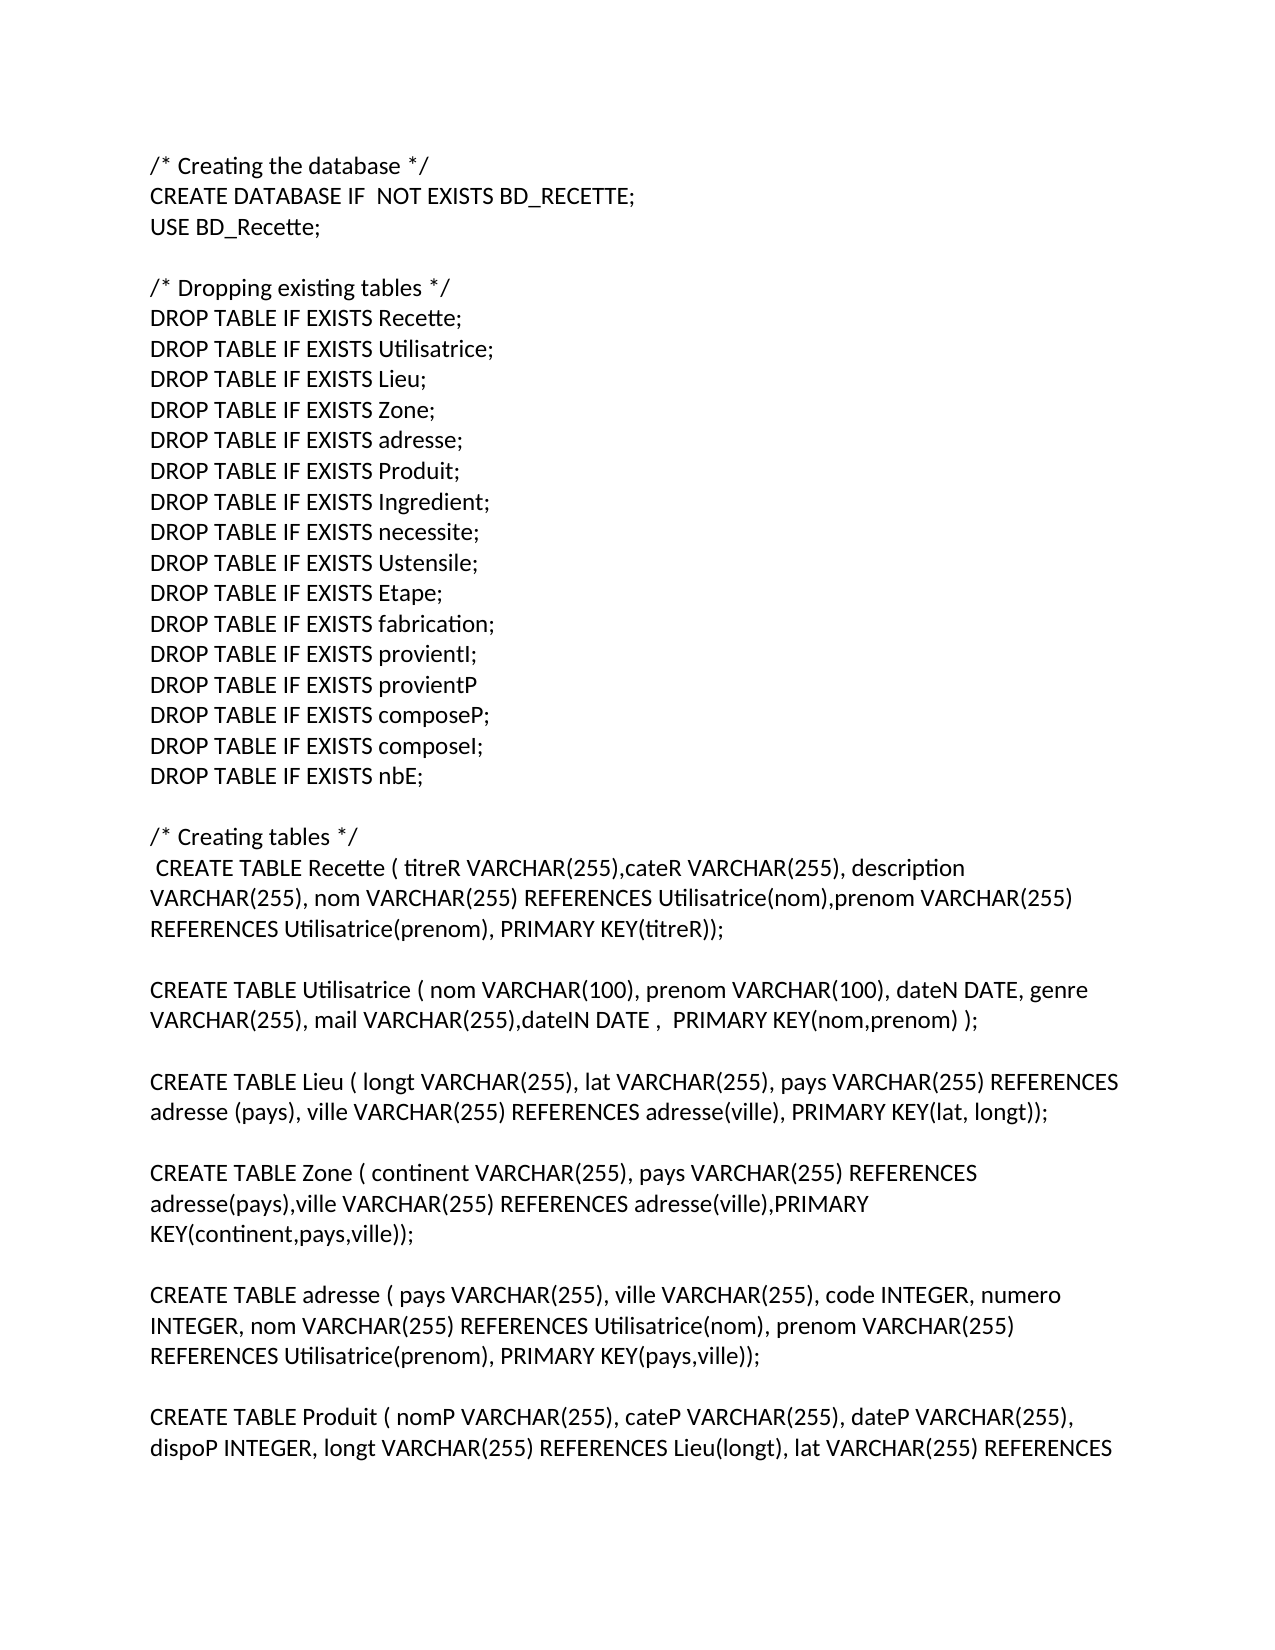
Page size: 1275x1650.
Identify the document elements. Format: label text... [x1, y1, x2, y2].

text DROP TABLE IF EXISTS nbE; [150, 760, 1125, 791]
text DROP TABLE IF EXISTS Utilisatrice; [150, 333, 1125, 364]
text /* Dropping existing tables */ [150, 272, 1125, 303]
text DROP TABLE IF EXISTS fabrication; [150, 608, 1125, 638]
text USE BD_Recette; [150, 211, 1125, 242]
text CREATE TABLE Recette ( titreR VARCHAR(255),cateR VARCHAR(255), description VARCHAR(255), nom VARCHAR(255) REFERENCES Utilisatrice(nom),prenom VARCHAR(255) REFERENCES Utilisatrice(prenom), PRIMARY KEY(titreR)); [150, 852, 1125, 943]
text DROP TABLE IF EXISTS Etape; [150, 577, 1125, 608]
text DROP TABLE IF EXISTS Lieu; [150, 364, 1125, 394]
text DROP TABLE IF EXISTS Produit; [150, 455, 1125, 486]
text CREATE TABLE Utilisatrice ( nom VARCHAR(100), prenom VARCHAR(100), dateN DATE, genre VARCHAR(255), mail VARCHAR(255),dateIN DATE , PRIMARY KEY(nom,prenom) ); [150, 974, 1125, 1035]
text CREATE DATABASE IF NOT EXISTS BD_RECETTE; [150, 181, 1125, 211]
text DROP TABLE IF EXISTS Zone; [150, 394, 1125, 425]
text DROP TABLE IF EXISTS Recette; [150, 303, 1125, 333]
text DROP TABLE IF EXISTS provientP [150, 669, 1125, 699]
text /* Creating tables */ [150, 821, 1125, 852]
text CREATE TABLE Zone ( continent VARCHAR(255), pays VARCHAR(255) REFERENCES adresse(pays),ville VARCHAR(255) REFERENCES adresse(ville),PRIMARY KEY(continent,pays,ville)); [150, 1157, 1125, 1249]
text CREATE TABLE Lieu ( longt VARCHAR(255), lat VARCHAR(255), pays VARCHAR(255) REFERENCES adresse (pays), ville VARCHAR(255) REFERENCES adresse(ville), PRIMARY KEY(lat, longt)); [150, 1066, 1125, 1127]
text DROP TABLE IF EXISTS necessite; [150, 516, 1125, 547]
text DROP TABLE IF EXISTS adresse; [150, 425, 1125, 455]
text CREATE TABLE adresse ( pays VARCHAR(255), ville VARCHAR(255), code INTEGER, numero INTEGER, nom VARCHAR(255) REFERENCES Utilisatrice(nom), prenom VARCHAR(255) REFERENCES Utilisatrice(prenom), PRIMARY KEY(pays,ville)); [150, 1279, 1125, 1371]
text /* Creating the database */ [150, 150, 1125, 181]
text DROP TABLE IF EXISTS provientI; [150, 638, 1125, 669]
text DROP TABLE IF EXISTS composeI; [150, 730, 1125, 760]
text DROP TABLE IF EXISTS Ustensile; [150, 547, 1125, 577]
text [150, 1401, 1125, 1462]
text DROP TABLE IF EXISTS composeP; [150, 699, 1125, 730]
text DROP TABLE IF EXISTS Ingredient; [150, 486, 1125, 516]
